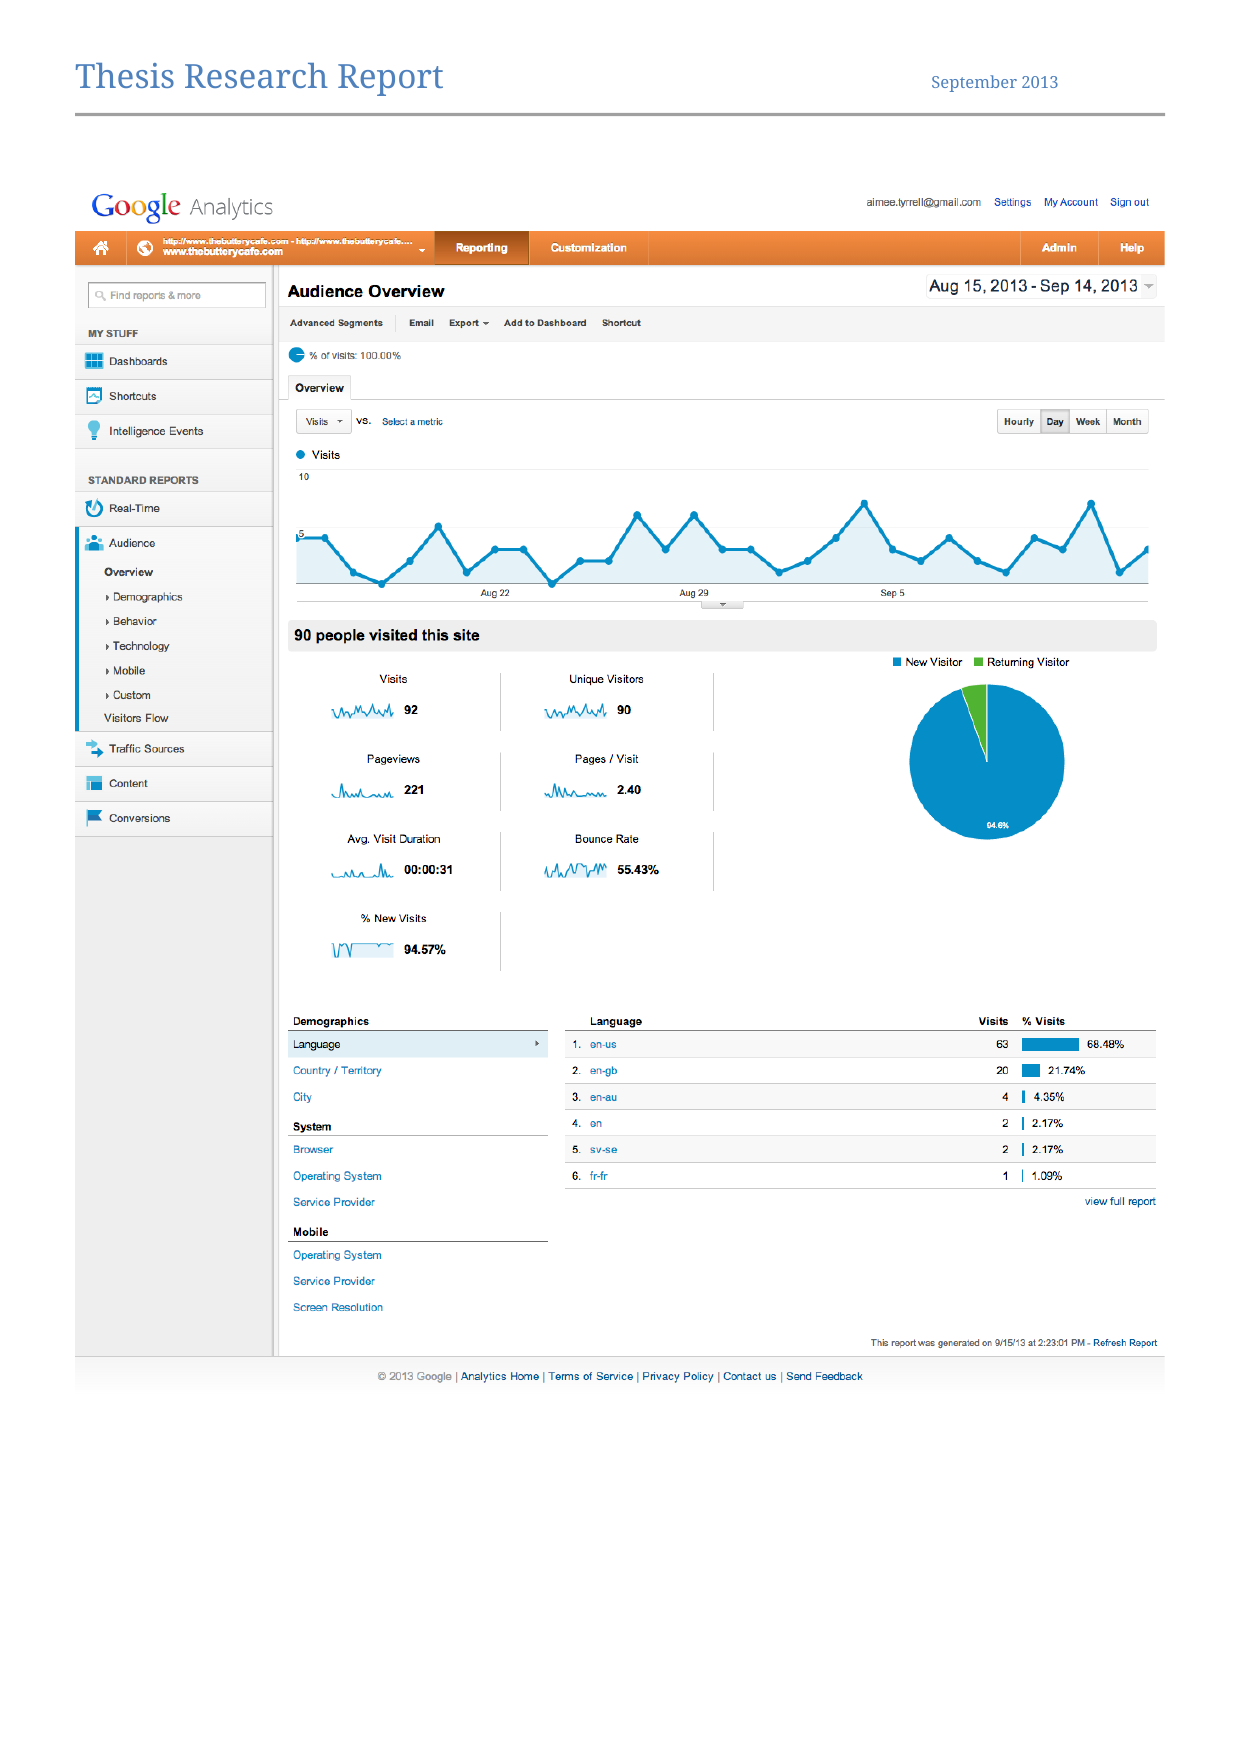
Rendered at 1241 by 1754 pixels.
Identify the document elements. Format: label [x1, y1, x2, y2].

picture [75, 184, 1165, 1395]
